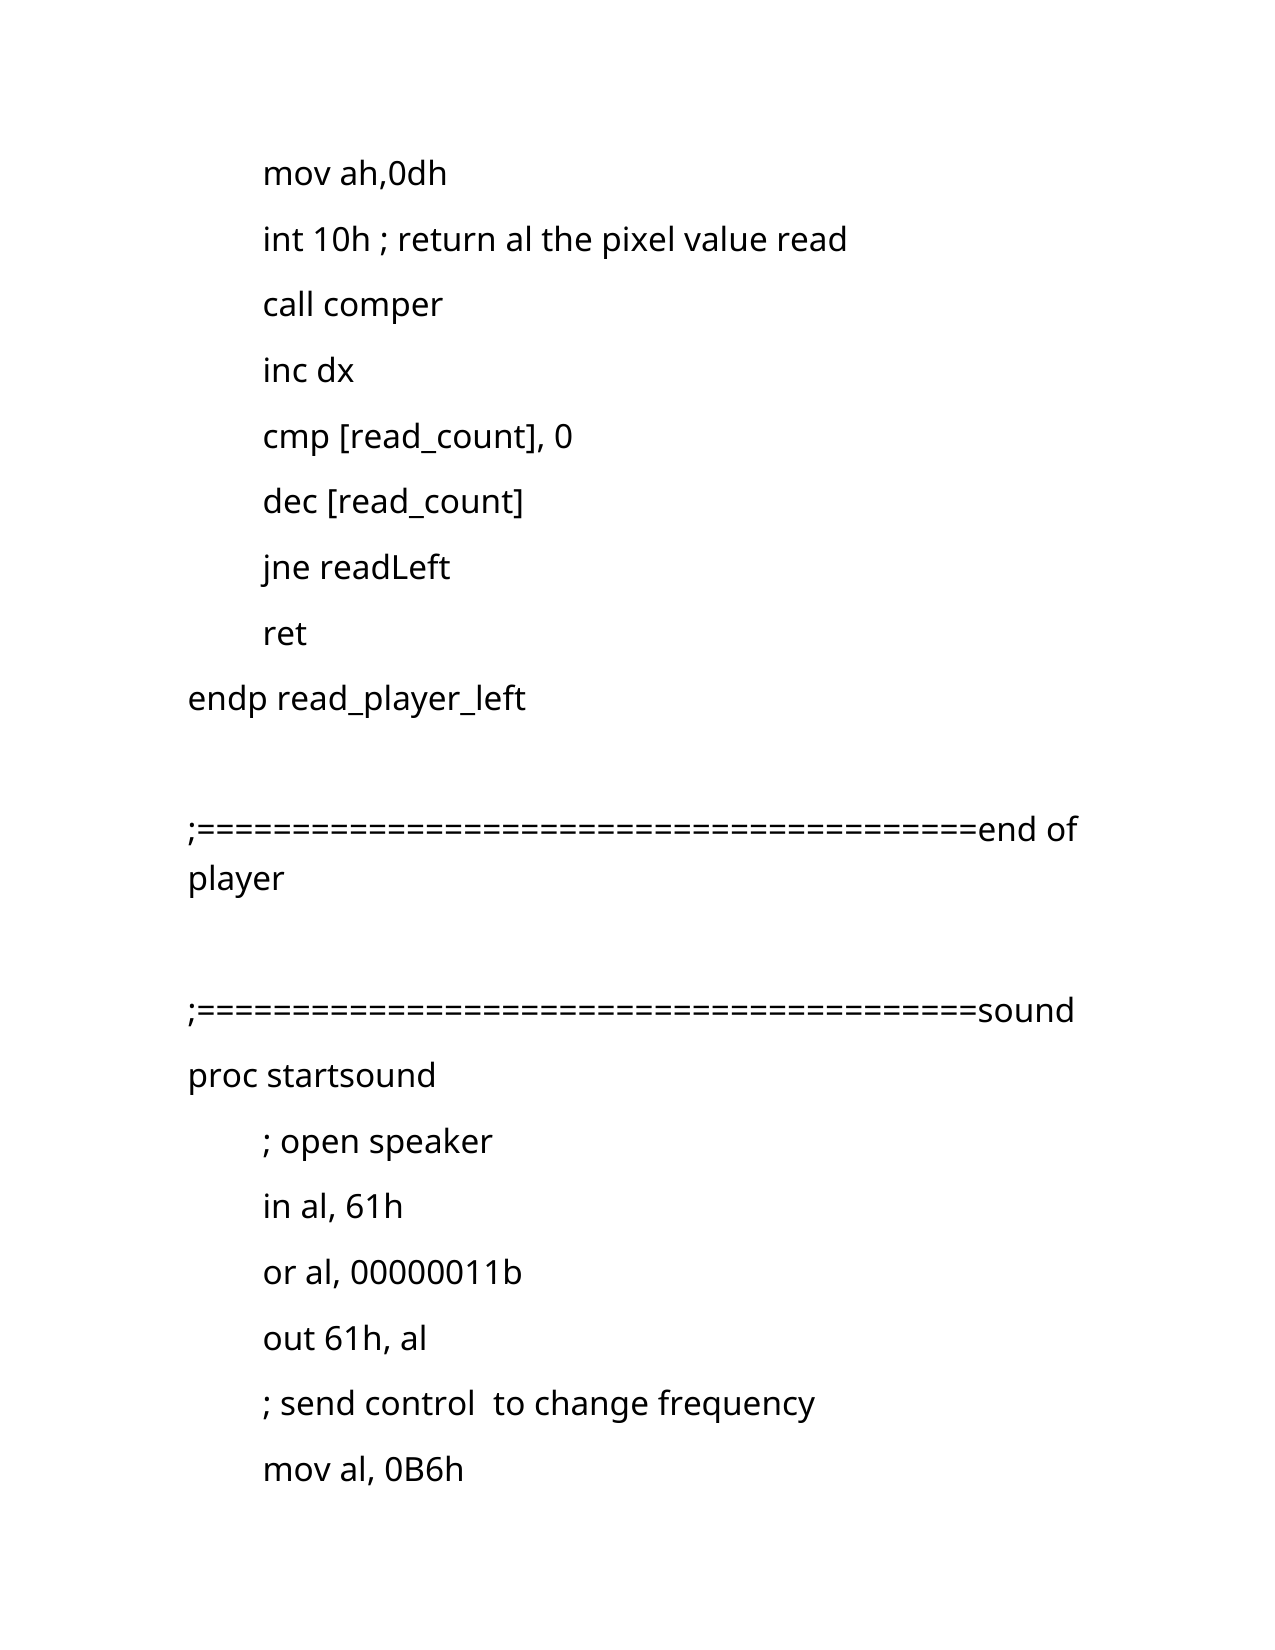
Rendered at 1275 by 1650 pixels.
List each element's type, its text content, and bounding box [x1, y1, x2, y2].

text or al, 00000011b [187, 1249, 1087, 1294]
text call comper [187, 281, 1087, 327]
text ;=========================================sound [187, 986, 1087, 1032]
text mov al, 0B6h [187, 1446, 1087, 1491]
text int 10h ; return al the pixel value read [187, 216, 1087, 261]
text jne readLeft [187, 544, 1087, 589]
text cmp [read_count], 0 [187, 412, 1087, 458]
text endp read_player_left [187, 675, 1087, 720]
text dec [read_count] [187, 478, 1087, 523]
text in al, 61h [187, 1183, 1087, 1229]
text inc dx [187, 347, 1087, 392]
text ;=========================================end of player [187, 806, 1087, 901]
text out 61h, al [187, 1314, 1087, 1360]
text proc startsound [187, 1052, 1087, 1097]
text ret [187, 609, 1087, 655]
text ; send control to change frequency [187, 1380, 1087, 1426]
text ; open speaker [187, 1118, 1087, 1163]
text mov ah,0dh [187, 150, 1087, 195]
